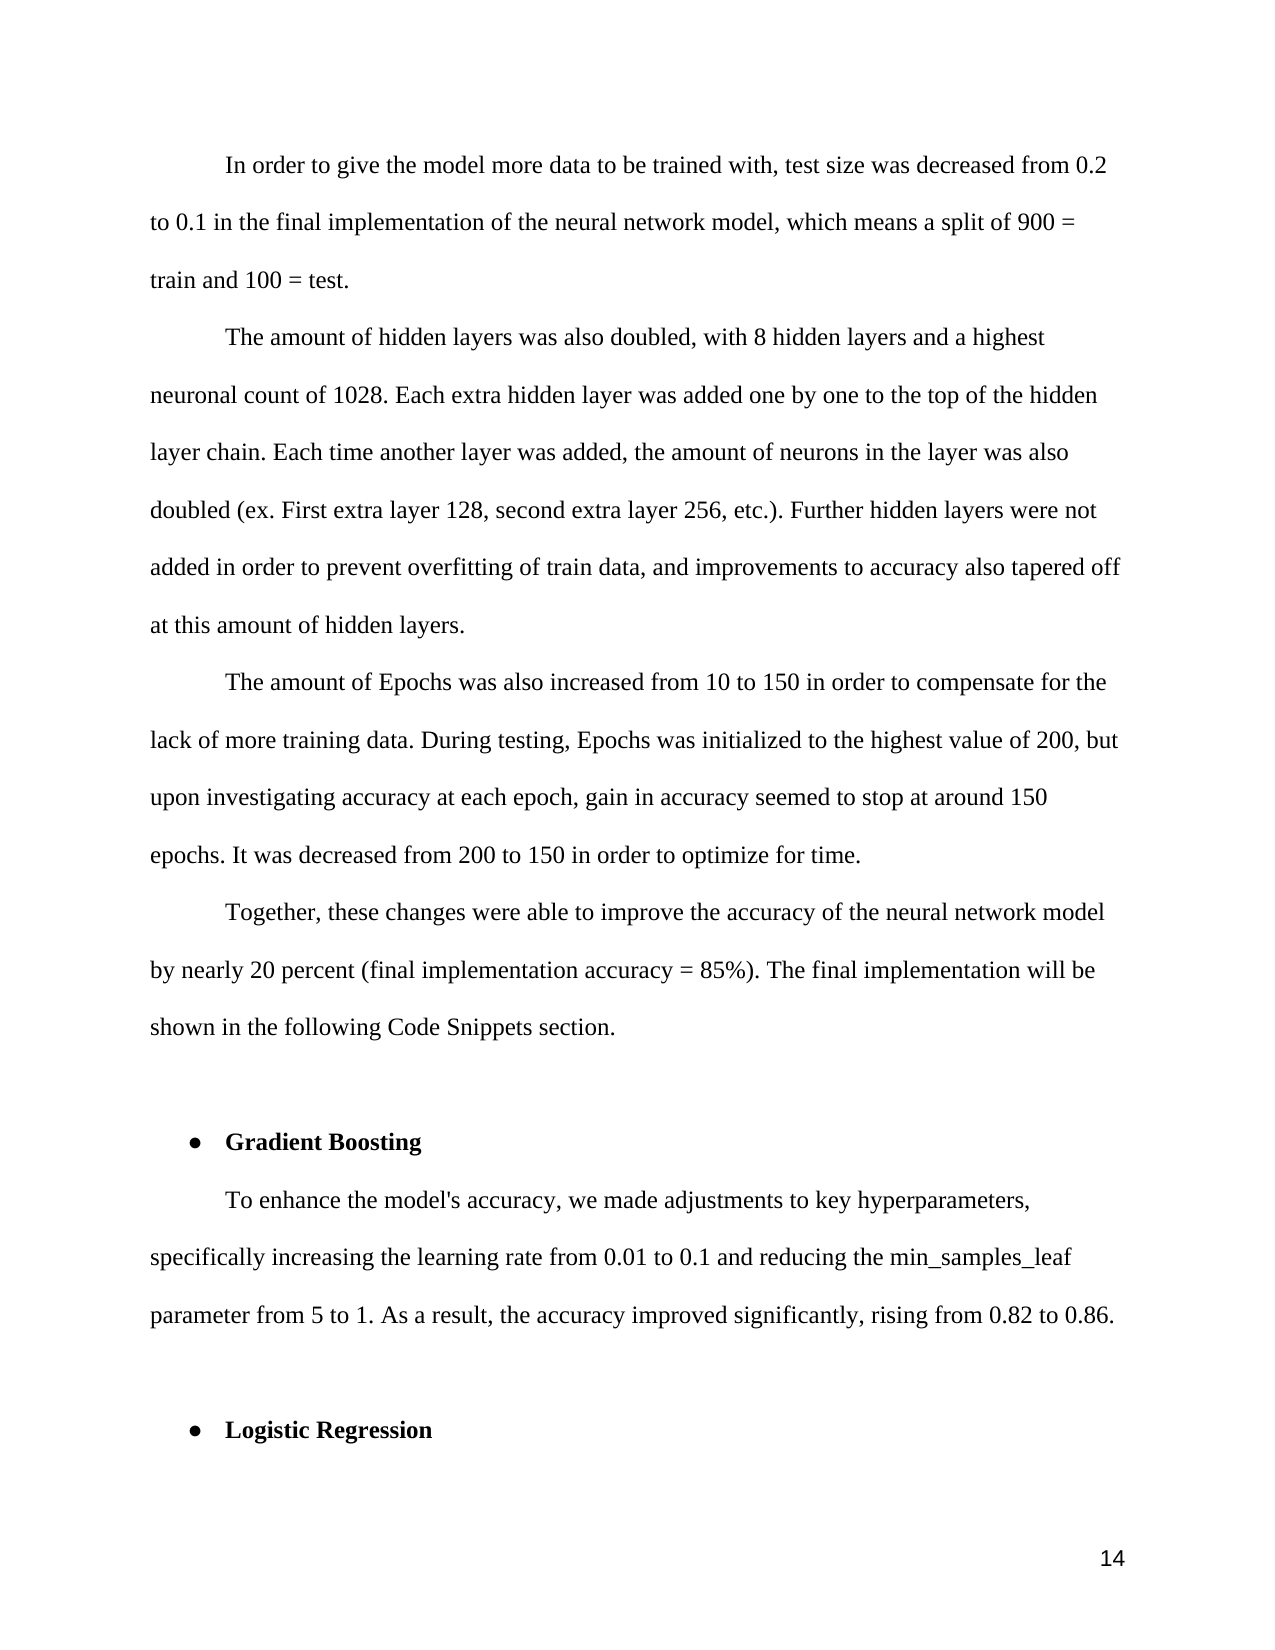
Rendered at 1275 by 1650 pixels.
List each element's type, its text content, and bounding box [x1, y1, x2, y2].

text Together, these changes were able to improve the accuracy of the neural network model by nearly 20 percent (final implementation accuracy = 85%). The final implementation will be shown in the following Code Snippets section. [150, 897, 1125, 1041]
text In order to give the model more data to be trained with, test size was decreased from 0.2 to 0.1 in the final implementation of the neural network model, which means a split of 900 = train and 100 = test. [150, 150, 1125, 294]
text The amount of Epochs was also increased from 10 to 150 in order to compensate for the lack of more training data. During testing, Epochs was initialized to the highest value of 200, but upon investigating accuracy at each epoch, gain in accuracy seemed to stop at around 150 epochs. It was decreased from 200 to 150 in order to optimize for time. [150, 667, 1125, 869]
list Gradient Boosting [187, 1127, 1125, 1156]
list Logistic Regression [187, 1415, 1125, 1444]
text To enhance the model's accuracy, we made adjustments to key hyperparameters, specifically increasing the learning rate from 0.01 to 0.1 and reducing the min_samples_leaf parameter from 5 to 1. As a result, the accuracy improved significantly, rising from 0.82 to 0.86. [150, 1185, 1125, 1329]
text The amount of hidden layers was also doubled, with 8 hidden layers and a highest neuronal count of 1028. Each extra hidden layer was added one by one to the top of the hidden layer chain. Each time another layer was added, the amount of neurons in the layer was also doubled (ex. First extra layer 128, second extra layer 256, etc.). Further hidden layers were not added in order to prevent overfitting of train data, and improvements to accuracy also tapered off at this amount of hidden layers. [150, 322, 1125, 639]
